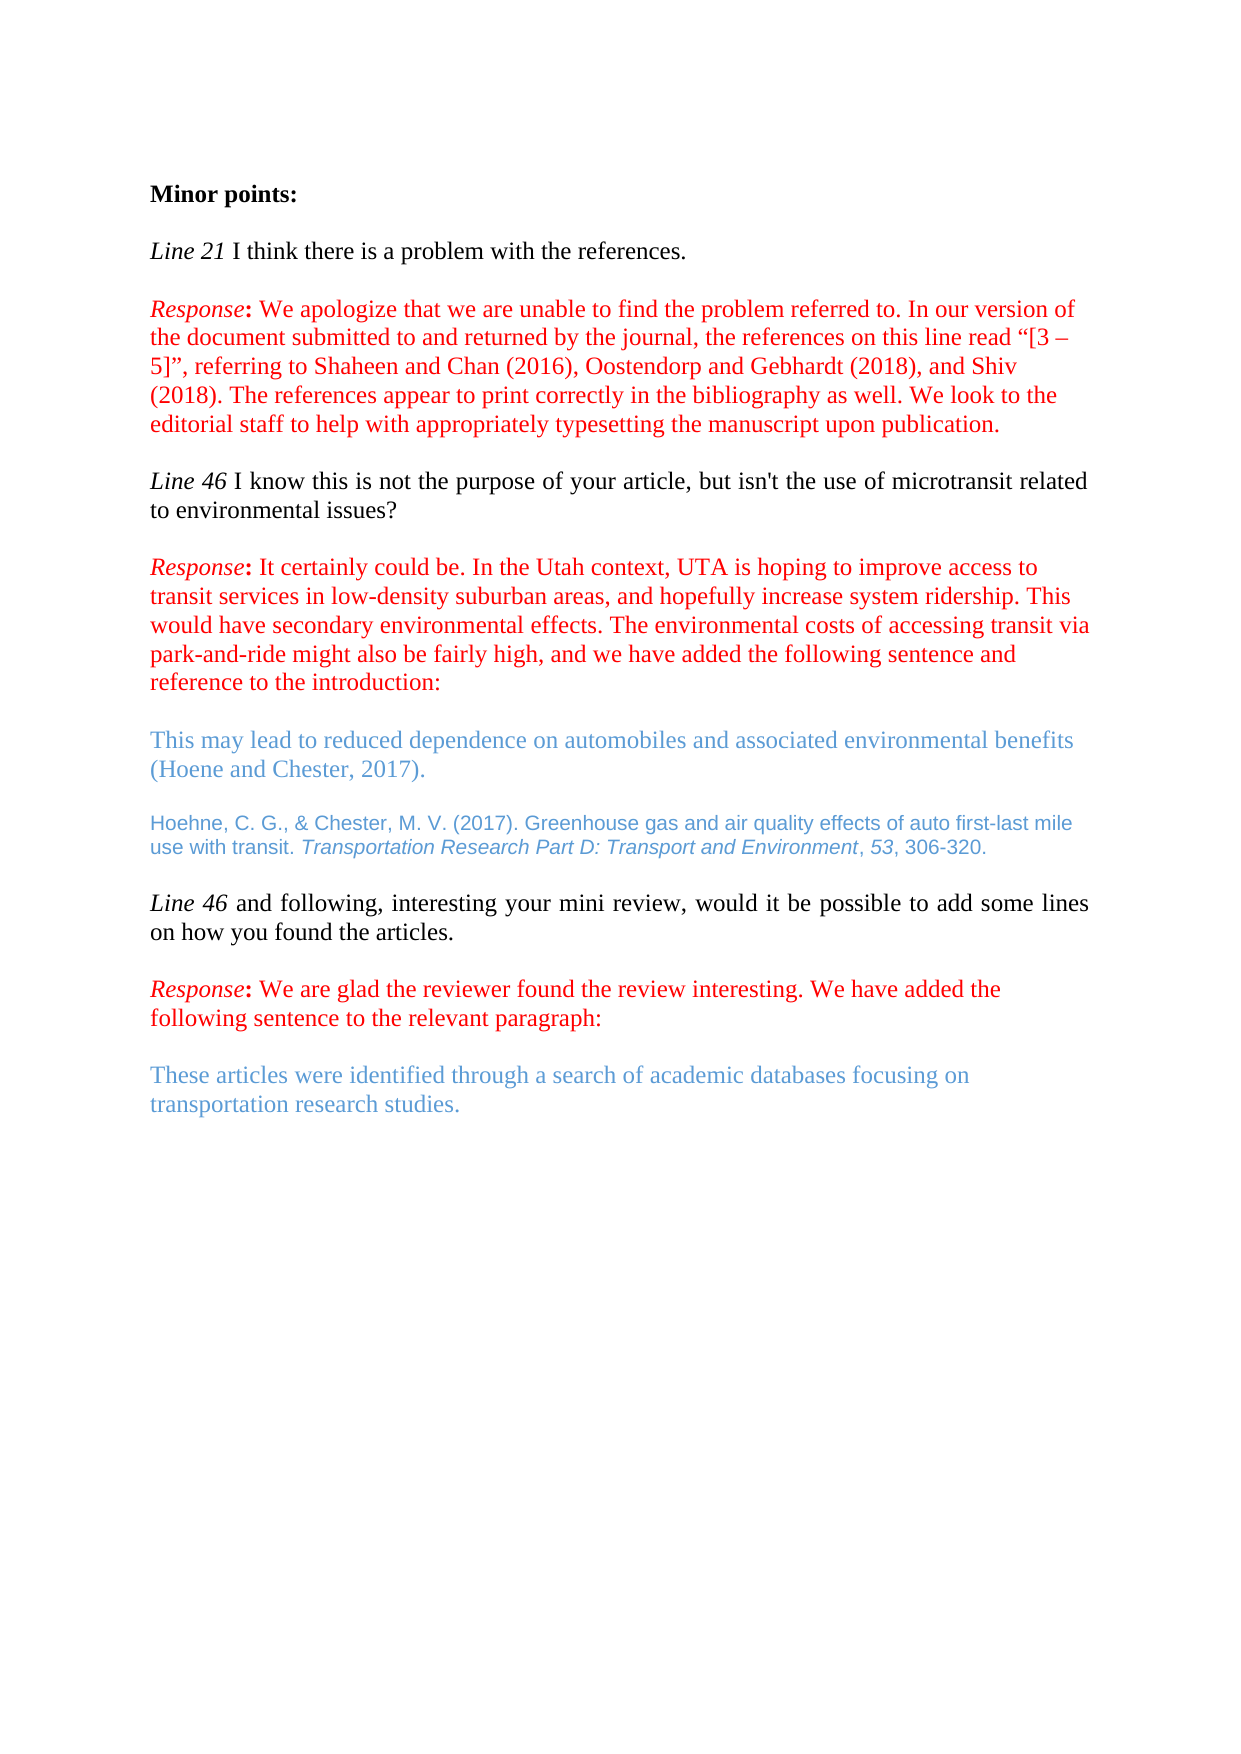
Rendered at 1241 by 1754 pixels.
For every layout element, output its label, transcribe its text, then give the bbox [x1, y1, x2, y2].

text Line 21 I think there is a problem with the references. [150, 236, 1090, 265]
text Line 46 I know this is not the purpose of your article, but isn't the use of microtransit related to environmental issues? [150, 466, 1090, 524]
text Response: It certainly could be. In the Utah context, UTA is hoping to improve access to transit services in low-density suburban areas, and hopefully increase system ridership. This would have secondary environmental effects. The environmental costs of accessing transit via park-and-ride might also be fairly high, and we have added the following sentence and reference to the introduction: [150, 552, 1090, 696]
text Minor points: [150, 179, 1090, 207]
text This may lead to reduced dependence on automobiles and associated environmental benefits (Hoene and Chester, 2017). [150, 725, 1090, 782]
text Response: We are glad the reviewer found the review interesting. We have added the following sentence to the relevant paragraph: [150, 974, 1090, 1032]
text These articles were identified through a search of academic databases focusing on transportation research studies. [150, 1060, 1090, 1118]
text Response: We apologize that we are unable to find the problem referred to. In our version of the document submitted to and returned by the journal, the references on this line read “[3 – 5]”, referring to Shaheen and Chan (2016), Oostendorp and Gebhardt (2018), and Shiv (2018). The references appear to print correctly in the bibliography as well. We look to the editorial staff to help with appropriately typesetting the manuscript upon publication. [150, 294, 1090, 437]
text Line 46 and following, interesting your mini review, would it be possible to add some lines on how you found the articles. [150, 888, 1090, 945]
